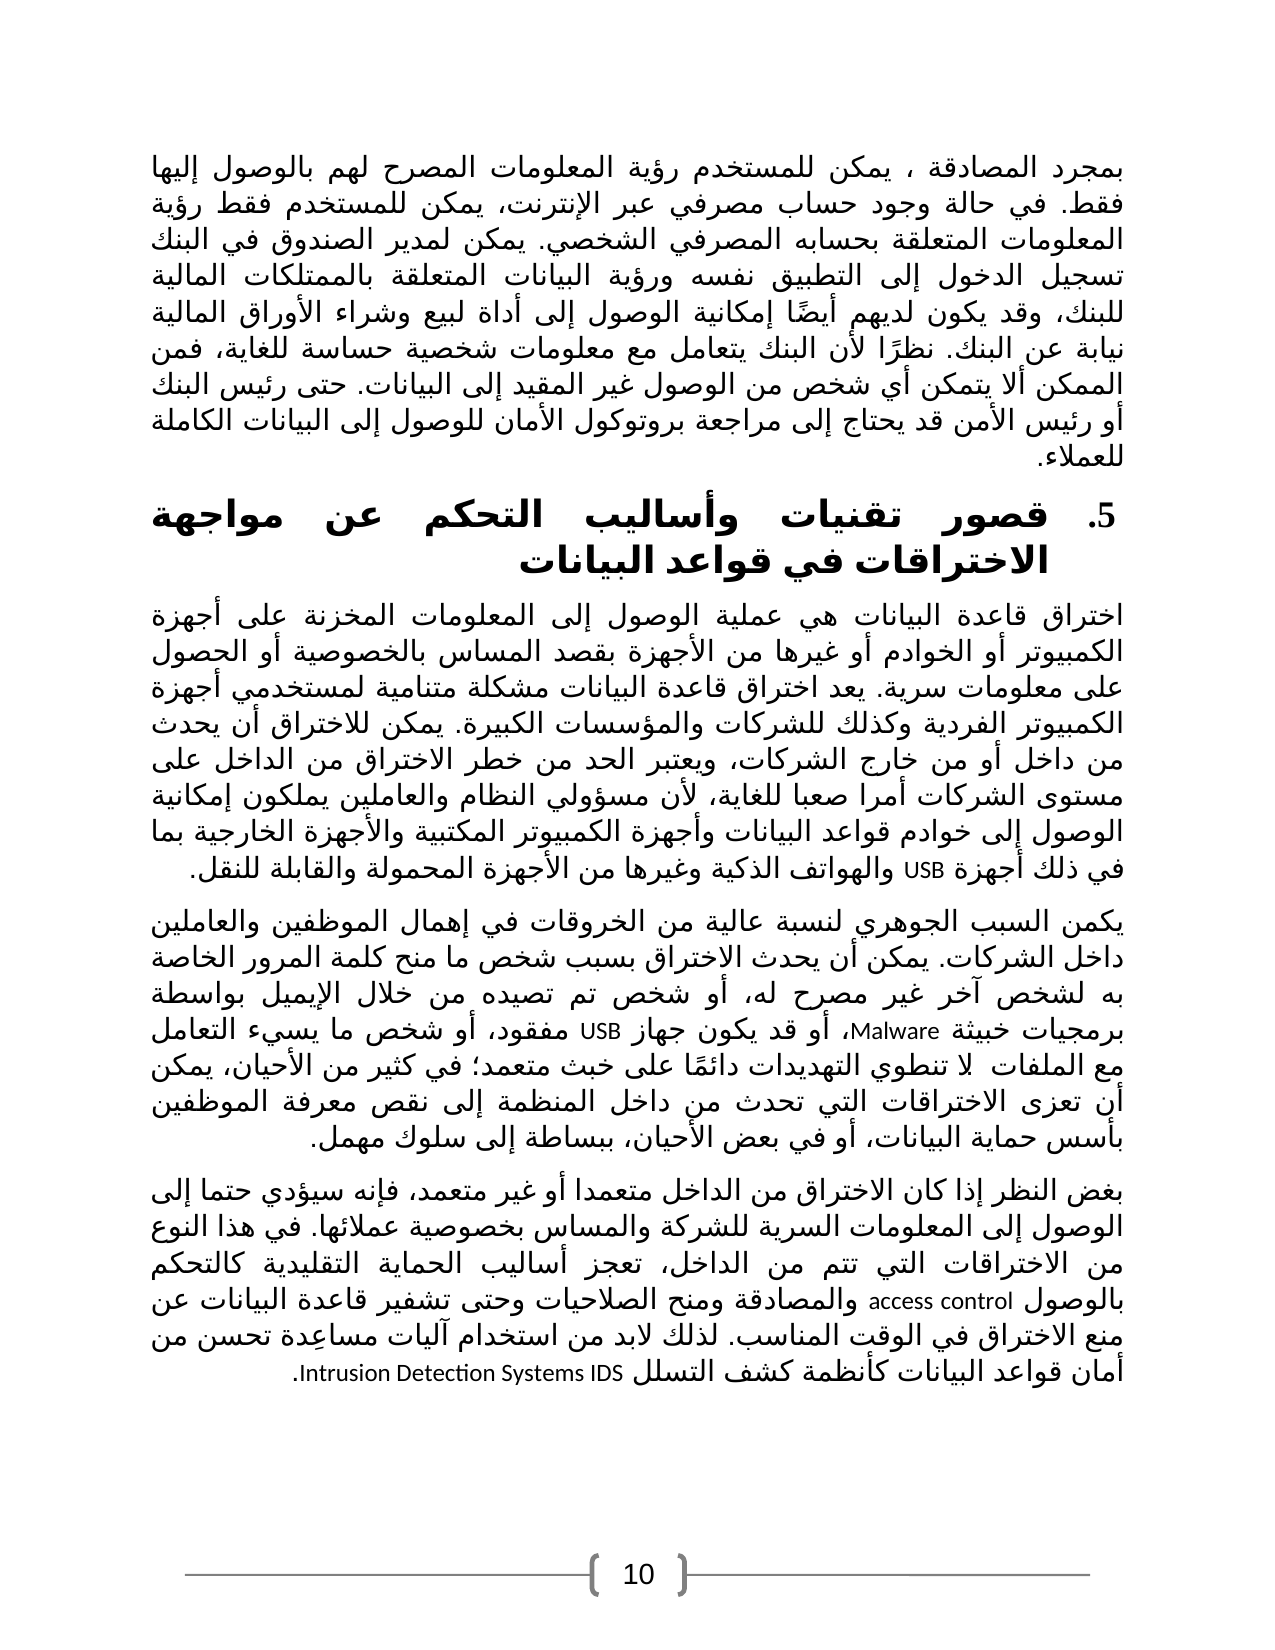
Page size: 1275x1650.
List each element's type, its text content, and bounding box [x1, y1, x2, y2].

text بمجرد المصادقة ، يمكن للمستخدم رؤية المعلومات المصرح لهم بالوصول إليها فقط. في حالة وجود حساب مصرفي عبر الإنترنت، يمكن للمستخدم فقط رؤية المعلومات المتعلقة بحسابه المصرفي الشخصي. يمكن لمدير الصندوق في البنك تسجيل الدخول إلى التطبيق نفسه ورؤية البيانات المتعلقة بالممتلكات المالية للبنك، وقد يكون لديهم أيضًا إمكانية الوصول إلى أداة لبيع وشراء الأوراق المالية نيابة عن البنك. نظرًا لأن البنك يتعامل مع معلومات شخصية حساسة للغاية، فمن الممكن ألا يتمكن أي شخص من الوصول غير المقيد إلى البيانات. حتى رئيس البنك أو رئيس الأمن قد يحتاج إلى مراجعة بروتوكول الأمان للوصول إلى البيانات الكاملة للعملاء. [150, 150, 1125, 473]
text يكمن السبب الجوهري لنسبة عالية من الخروقات في إهمال الموظفين والعاملين داخل الشركات. يمكن أن يحدث الاختراق بسبب شخص ما منح كلمة المرور الخاصة به لشخص آخر غير مصرح له، أو شخص تم تصيده من خلال الإيميل بواسطة برمجيات خبيثة Malware، أو قد يكون جهاز USB مفقود، أو شخص ما يسيء التعامل مع الملفات. لا تنطوي التهديدات دائمًا على خبث متعمد؛ في كثير من الأحيان، يمكن أن تعزى الاختراقات التي تحدث من داخل المنظمة إلى نقص معرفة الموظفين بأسس حماية البيانات، أو في بعض الأحيان، ببساطة إلى سلوك مهمل. [150, 903, 1125, 1154]
subtitle قصور تقنيات وأساليب التحكم عن مواجهة الاختراقات في قواعد البيانات [150, 492, 1087, 582]
text اختراق قاعدة البيانات هي عملية الوصول إلى المعلومات المخزنة على أجهزة الكمبيوتر أو الخوادم أو غيرها من الأجهزة بقصد المساس بالخصوصية أو الحصول على معلومات سرية. يعد اختراق قاعدة البيانات مشكلة متنامية لمستخدمي أجهزة الكمبيوتر الفردية وكذلك للشركات والمؤسسات الكبيرة. يمكن للاختراق أن يحدث من داخل أو من خارج الشركات، ويعتبر الحد من خطر الاختراق من الداخل على مستوى الشركات أمرا صعبا للغاية، لأن مسؤولي النظام والعاملين يملكون إمكانية الوصول إلى خوادم قواعد البيانات وأجهزة الكمبيوتر المكتبية والأجهزة الخارجية بما في ذلك أجهزة USB والهواتف الذكية وغيرها من الأجهزة المحمولة والقابلة للنقل. [150, 598, 1125, 884]
text بغض النظر إذا كان الاختراق من الداخل متعمدا أو غير متعمد، فإنه سيؤدي حتما إلى الوصول إلى المعلومات السرية للشركة والمساس بخصوصية عملائها. في هذا النوع من الاختراقات التي تتم من الداخل، تعجز أساليب الحماية التقليدية كالتحكم بالوصول access control والمصادقة ومنح الصلاحيات وحتى تشفير قاعدة البيانات عن منع الاختراق في الوقت المناسب. لذلك لابد من استخدام آليات مساعِدة تحسن من أمان قواعد البيانات كأنظمة كشف التسلل Intrusion Detection Systems IDS. [150, 1173, 1125, 1388]
